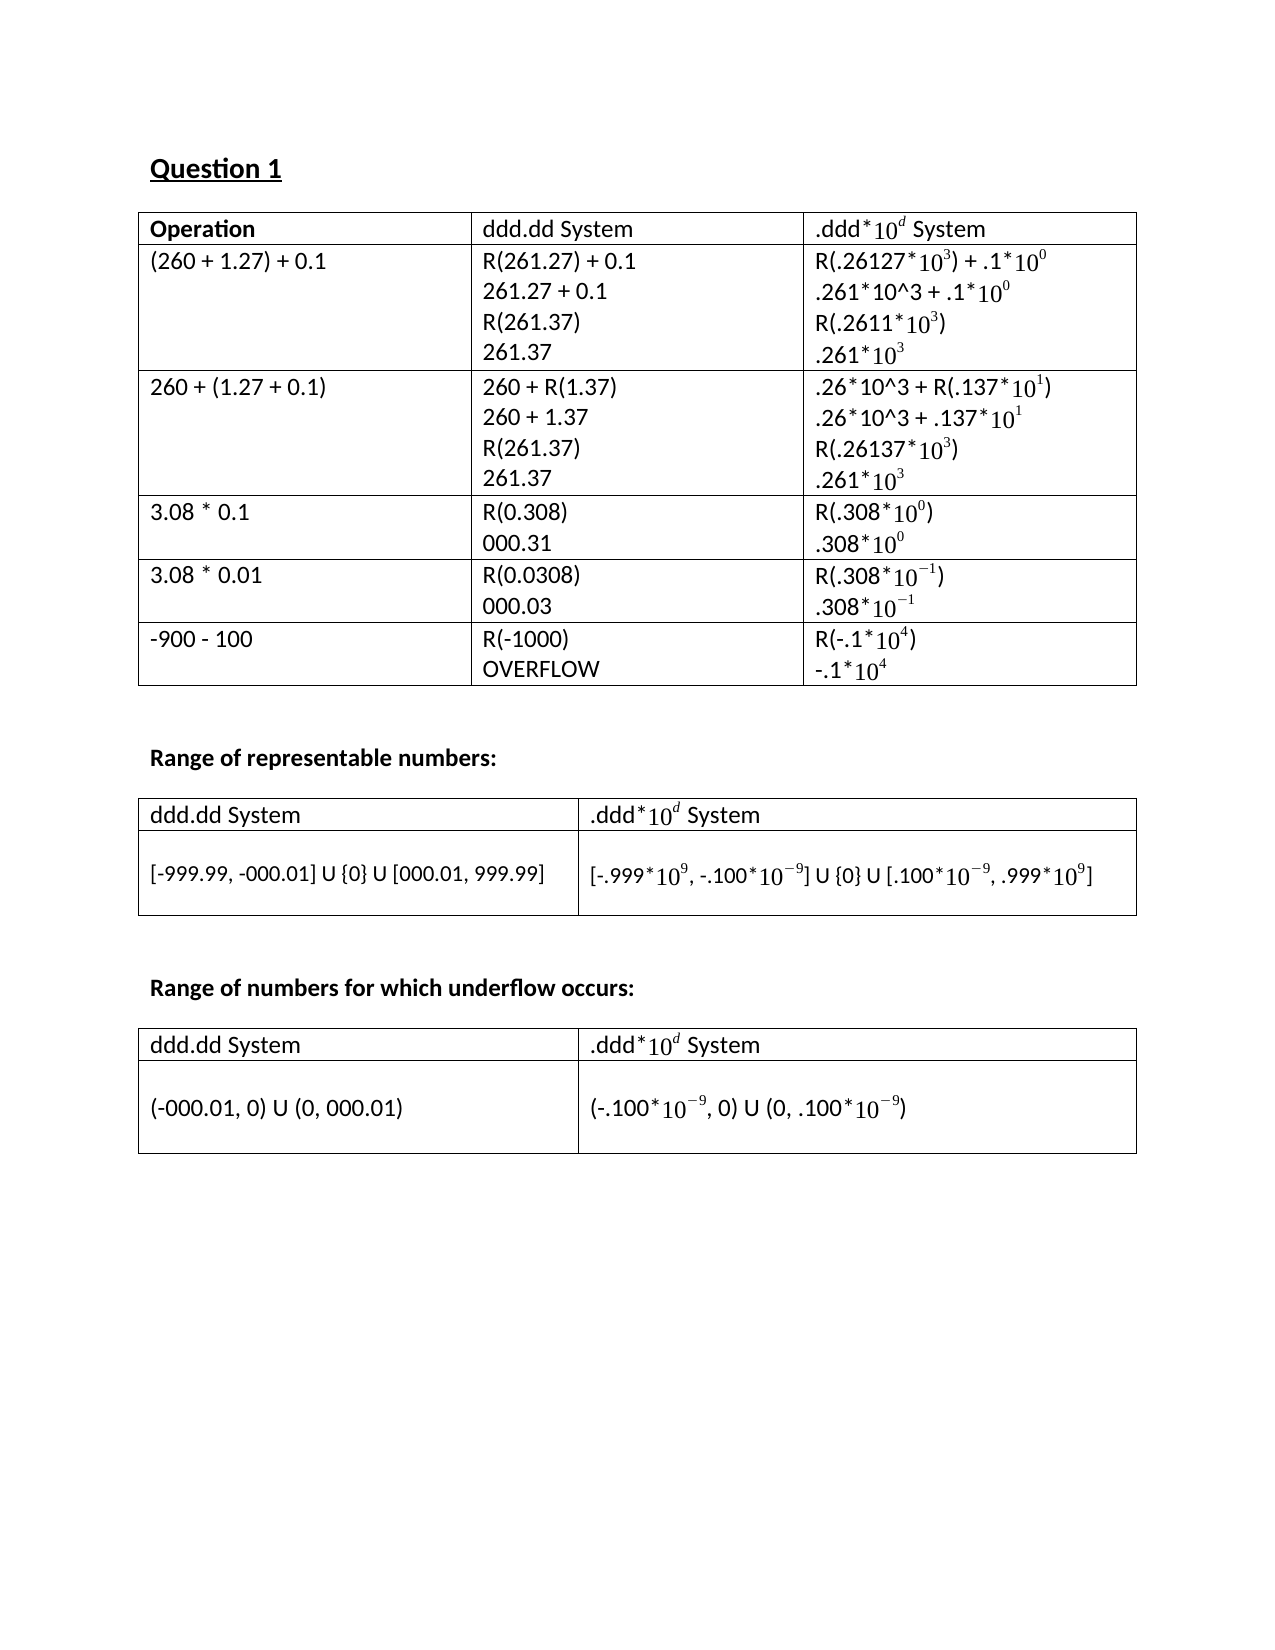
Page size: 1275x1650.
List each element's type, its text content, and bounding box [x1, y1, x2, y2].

text Question 1 [150, 150, 1125, 186]
table_cell R(261.27) + 0.1 261.27 + 0.1 R(261.37) 261.37 [472, 245, 803, 369]
text Range of representable numbers: [150, 742, 1125, 773]
table_cell R(.308*) .308* [804, 560, 1136, 622]
table_cell [-999.99, -000.01] U {0} U [000.01, 999.99] [139, 831, 578, 915]
table_header ddd.dd System [139, 799, 578, 830]
table_cell 3.08 * 0.01 [139, 560, 471, 622]
table_cell 3.08 * 0.1 [139, 496, 471, 558]
table_header ddd.dd System [139, 1029, 578, 1060]
table_header .ddd* System [804, 213, 1136, 244]
table_header ddd.dd System [472, 213, 803, 244]
table_cell R(-1000) OVERFLOW [472, 623, 803, 685]
table_cell (-.100*, 0) U (0, .100*) [579, 1061, 1136, 1153]
table_header .ddd* System [579, 1029, 1136, 1060]
table_cell R(0.0308) 000.03 [472, 560, 803, 622]
table_cell [-.999*, -.100*] U {0} U [.100*, .999*] [579, 831, 1136, 915]
table_cell R(0.308) 000.31 [472, 496, 803, 558]
table_header Operation [139, 213, 471, 244]
table_cell 260 + R(1.37) 260 + 1.37 R(261.37) 261.37 [472, 371, 803, 495]
table_cell .26*10^3 + R(.137*) .26*10^3 + .137* R(.26137*) .261* [804, 371, 1136, 495]
table_cell (260 + 1.27) + 0.1 [139, 245, 471, 369]
text Range of numbers for which underflow occurs: [150, 972, 1125, 1003]
table_header .ddd* System [579, 799, 1136, 830]
table_cell 260 + (1.27 + 0.1) [139, 371, 471, 495]
table_cell (-000.01, 0) U (0, 000.01) [139, 1061, 578, 1153]
table_cell R(.26127*) + .1* .261*10^3 + .1* R(.2611*) .261* [804, 245, 1136, 369]
table_cell -900 - 100 [139, 623, 471, 685]
table_cell R(-.1*) -.1* [804, 623, 1136, 685]
table_cell R(.308*) .308* [804, 496, 1136, 558]
